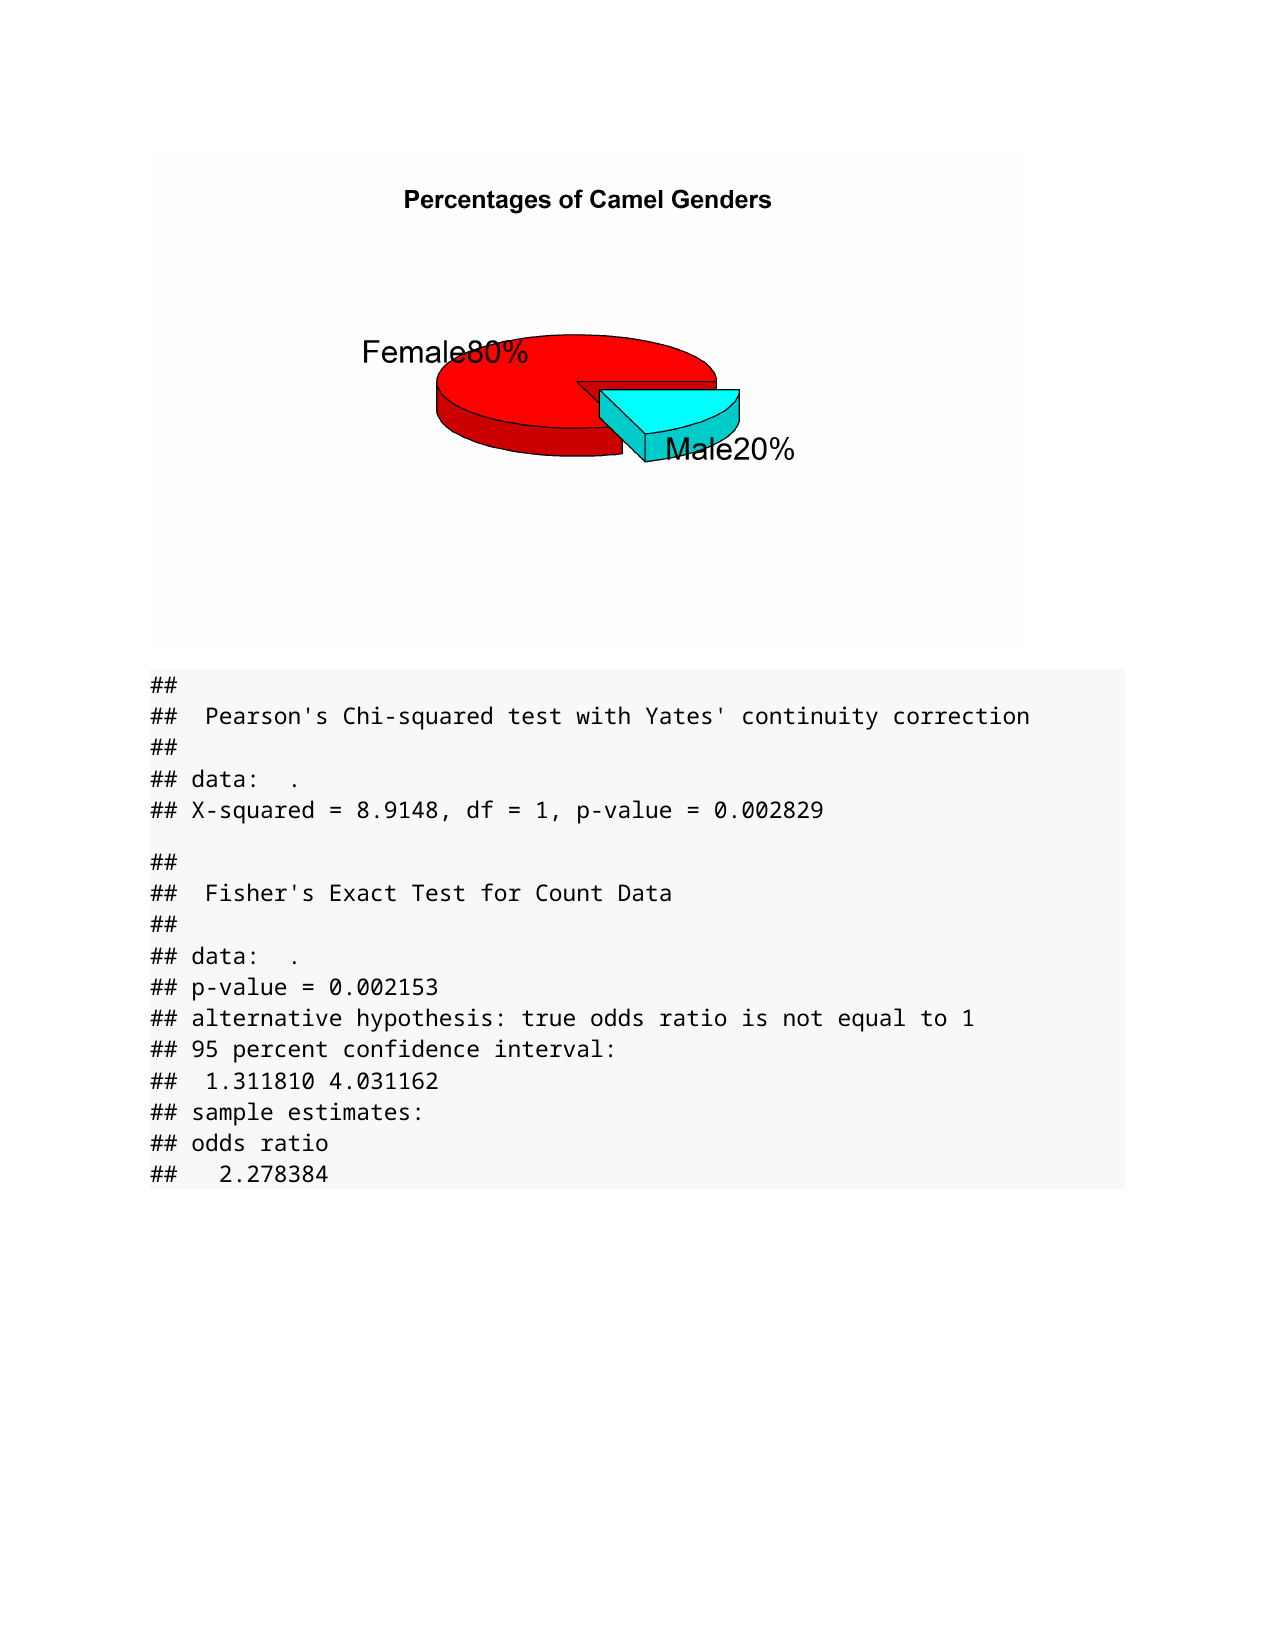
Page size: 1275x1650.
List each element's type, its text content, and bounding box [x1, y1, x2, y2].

text ## ## Fisher's Exact Test for Count Data ## ## data: . ## p-value = 0.002153 ## alternative hypothesis: true odds ratio is not equal to 1 ## 95 percent confidence interval: ## 1.311810 4.031162 ## sample estimates: ## odds ratio ## 2.278384 [150, 846, 1125, 1189]
picture [150, 150, 1025, 650]
text ## ## Pearson's Chi-squared test with Yates' continuity correction ## ## data: . ## X-squared = 8.9148, df = 1, p-value = 0.002829 [150, 669, 1125, 825]
